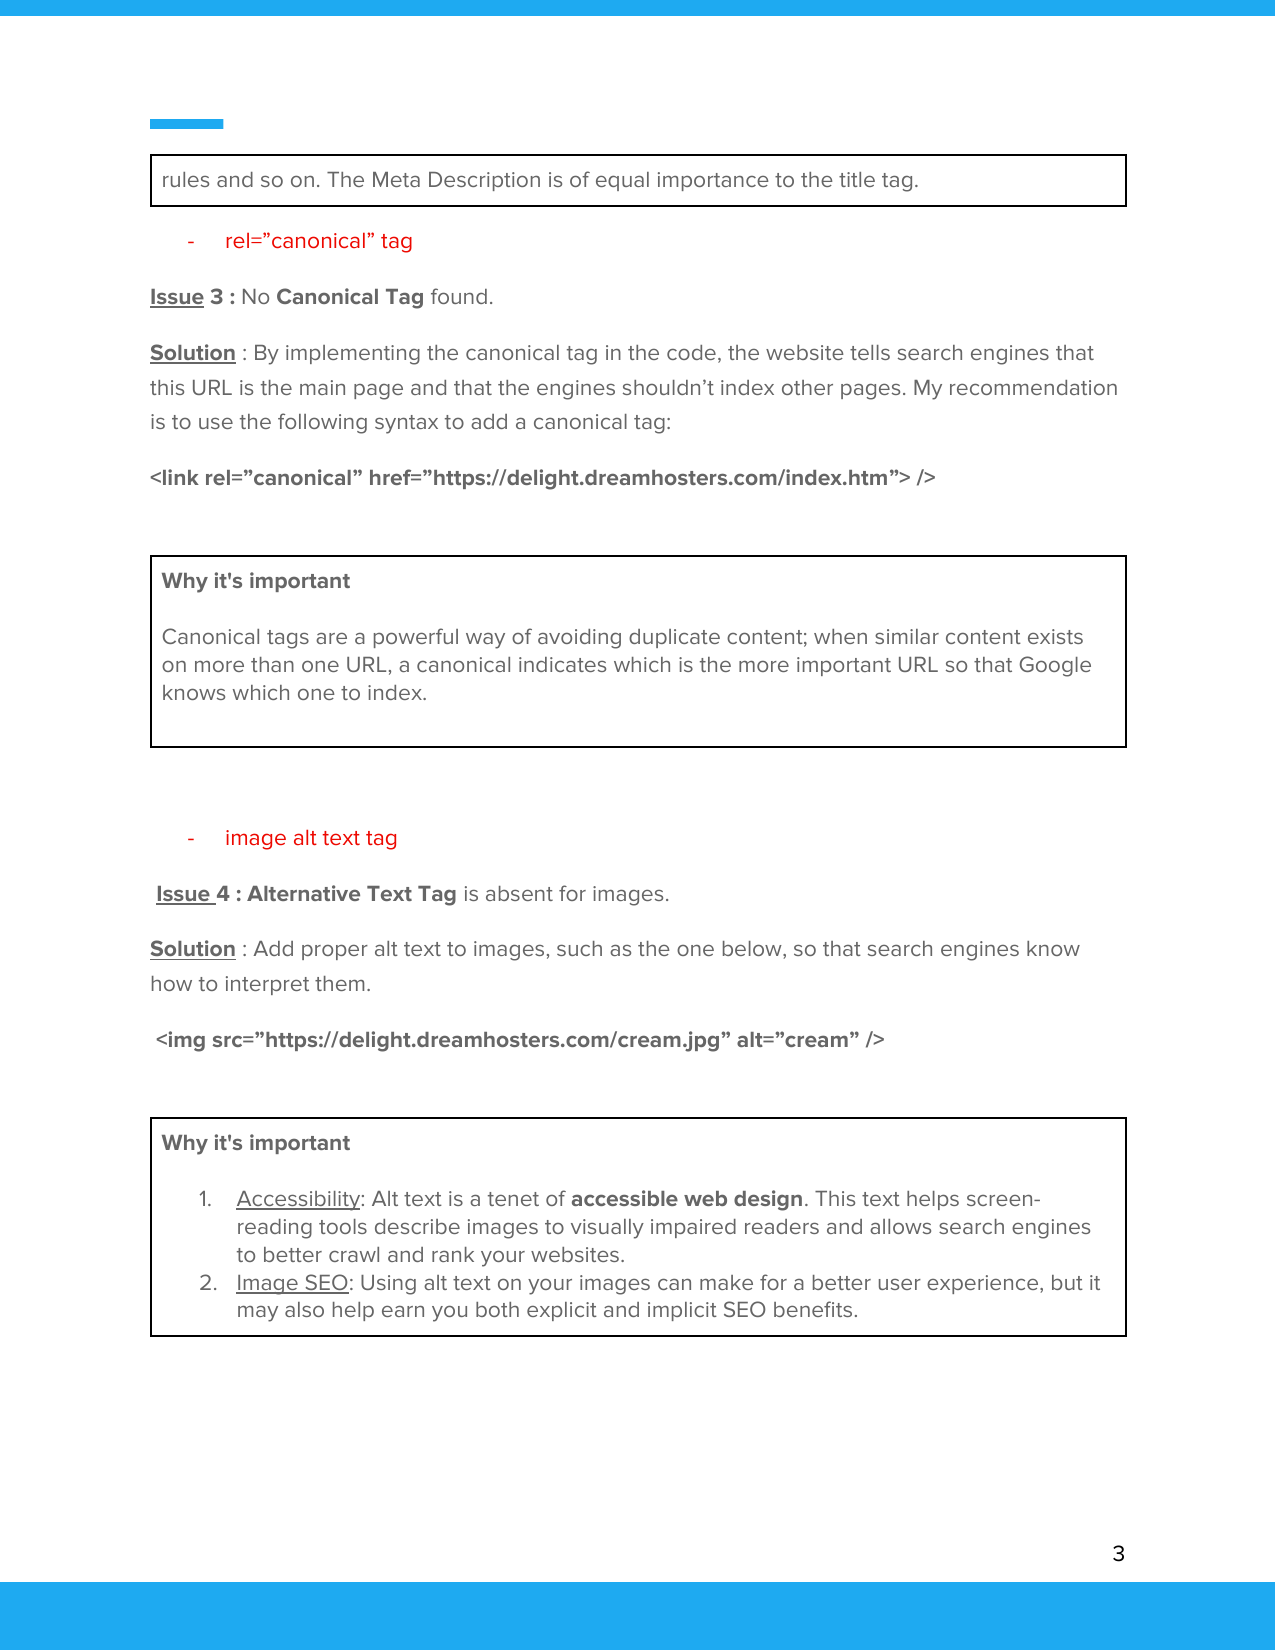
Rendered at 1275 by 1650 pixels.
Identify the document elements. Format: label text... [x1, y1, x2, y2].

table_header Why it's important Canonical tags are a powerful way of avoiding duplicate content; when similar content exists on more than one URL, a canonical indicates which is the more important URL so that Google knows which one to index. [152, 557, 1125, 746]
list rel=”canonical” tag [187, 227, 1125, 255]
table_header Why it's important Accessibility: Alt text is a tenet of accessible web design. This text helps screen-reading tools describe images to visually impaired readers and allows search engines to better crawl and rank your websites. Image SEO: Using alt text on your images can make for a better user experience, but it may also help earn you both explicit and implicit SEO benefits. [152, 1119, 1125, 1335]
text Issue 4 : Alternative Text Tag is absent for images. [150, 880, 1125, 908]
text Solution : Add proper alt text to images, such as the one below, so that search engines know how to interpret them. [150, 936, 1125, 998]
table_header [152, 156, 1125, 204]
picture [0, 1582, 1275, 1650]
text <img src=”https://delight.dreamhosters.com/cream.jpg” alt=”cream” /> [150, 1026, 1125, 1054]
list image alt text tag [187, 824, 1125, 852]
picture [0, 0, 1275, 16]
text Issue 3 : No Canonical Tag found. [150, 283, 1125, 311]
text <link rel=”canonical” href=”https://delight.dreamhosters.com/index.htm”> /> [150, 464, 1125, 492]
text Solution : By implementing the canonical tag in the code, the website tells search engines that this URL is the main page and that the engines shouldn’t index other pages. My recommendation is to use the following syntax to add a canonical tag: [150, 339, 1125, 437]
picture [150, 119, 224, 129]
